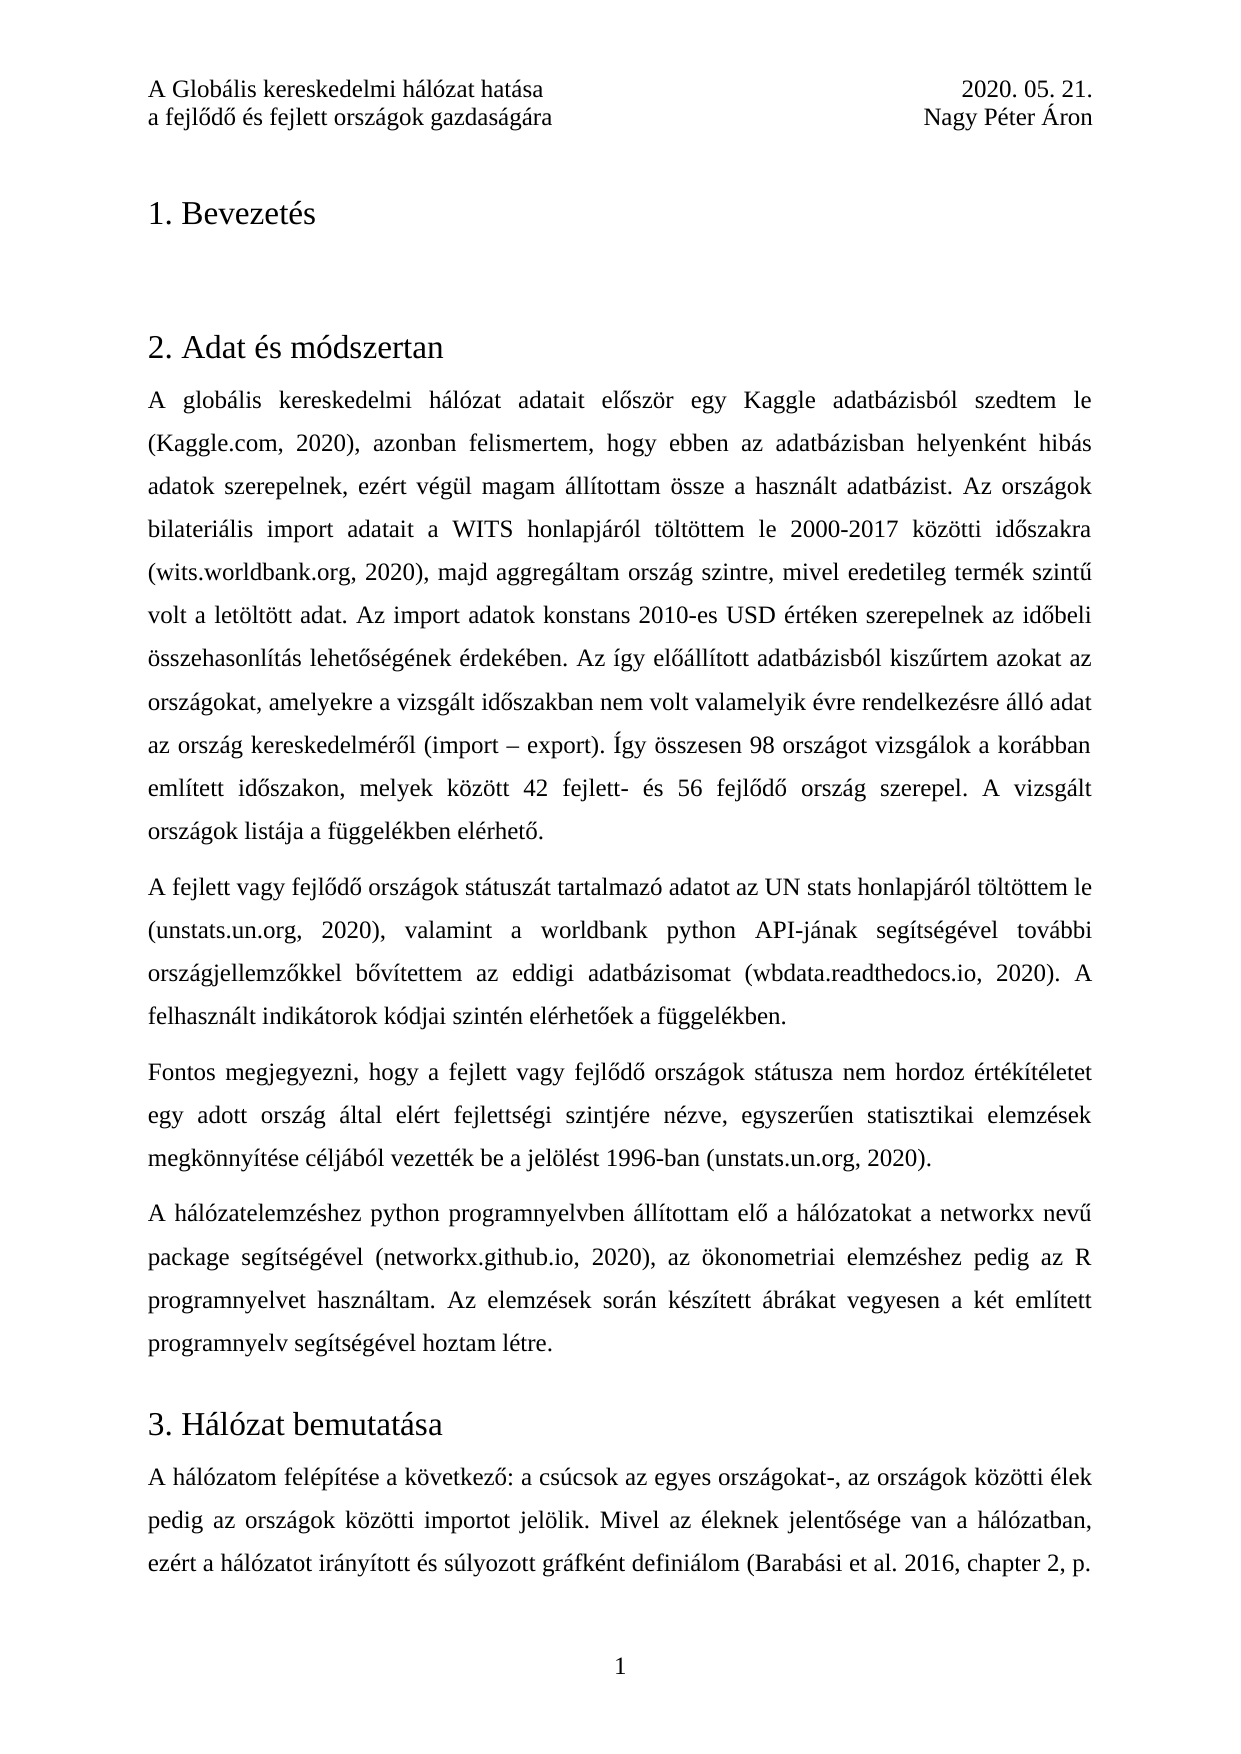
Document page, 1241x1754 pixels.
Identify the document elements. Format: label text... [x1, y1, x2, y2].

subtitle 3. Hálózat bemutatása [148, 1404, 1093, 1443]
subtitle 1. Bevezetés [148, 193, 1093, 232]
subtitle 2. Adat és módszertan [148, 327, 1093, 366]
text Fontos megjegyezni, hogy a fejlett vagy fejlődő országok státusza nem hordoz értékítéletet egy adott ország által elért fejlettségi szintjére nézve, egyszerűen statisztikai elemzések megkönnyítése céljából vezették be a jelölést 1996-ban (unstats.un.org, 2020). [148, 1057, 1093, 1172]
text A fejlett vagy fejlődő országok státuszát tartalmazó adatot az UN stats honlapjáról töltöttem le (unstats.un.org, 2020), valamint a worldbank python API-jának segítségével további országjellemzőkkel bővítettem az eddigi adatbázisomat (wbdata.readthedocs.io, 2020). A felhasznált indikátorok kódjai szintén elérhetőek a függelékben. [148, 872, 1093, 1030]
text A hálózatelemzéshez python programnyelvben állítottam elő a hálózatokat a networkx nevű package segítségével (networkx.github.io, 2020), az ökonometriai elemzéshez pedig az R programnyelvet használtam. Az elemzések során készített ábrákat vegyesen a két említett programnyelv segítségével hoztam létre. [148, 1198, 1093, 1357]
text A globális kereskedelmi hálózat adatait először egy Kaggle adatbázisból szedtem le (Kaggle.com, 2020), azonban felismertem, hogy ebben az adatbázisban helyenként hibás adatok szerepelnek, ezért végül magam állítottam össze a használt adatbázist. Az országok bilateriális import adatait a WITS honlapjáról töltöttem le 2000-2017 közötti időszakra (wits.worldbank.org, 2020), majd aggregáltam ország szintre, mivel eredetileg termék szintű volt a letöltött adat. Az import adatok konstans 2010-es USD értéken szerepelnek az időbeli összehasonlítás lehetőségének érdekében. Az így előállított adatbázisból kiszűrtem azokat az országokat, amelyekre a vizsgált időszakban nem volt valamelyik évre rendelkezésre álló adat az ország kereskedelméről (import – export). Így összesen 98 országot vizsgálok a korábban említett időszakon, melyek között 42 fejlett- és 56 fejlődő ország szerepel. A vizsgált országok listája a függelékben elérhető. [148, 385, 1093, 845]
